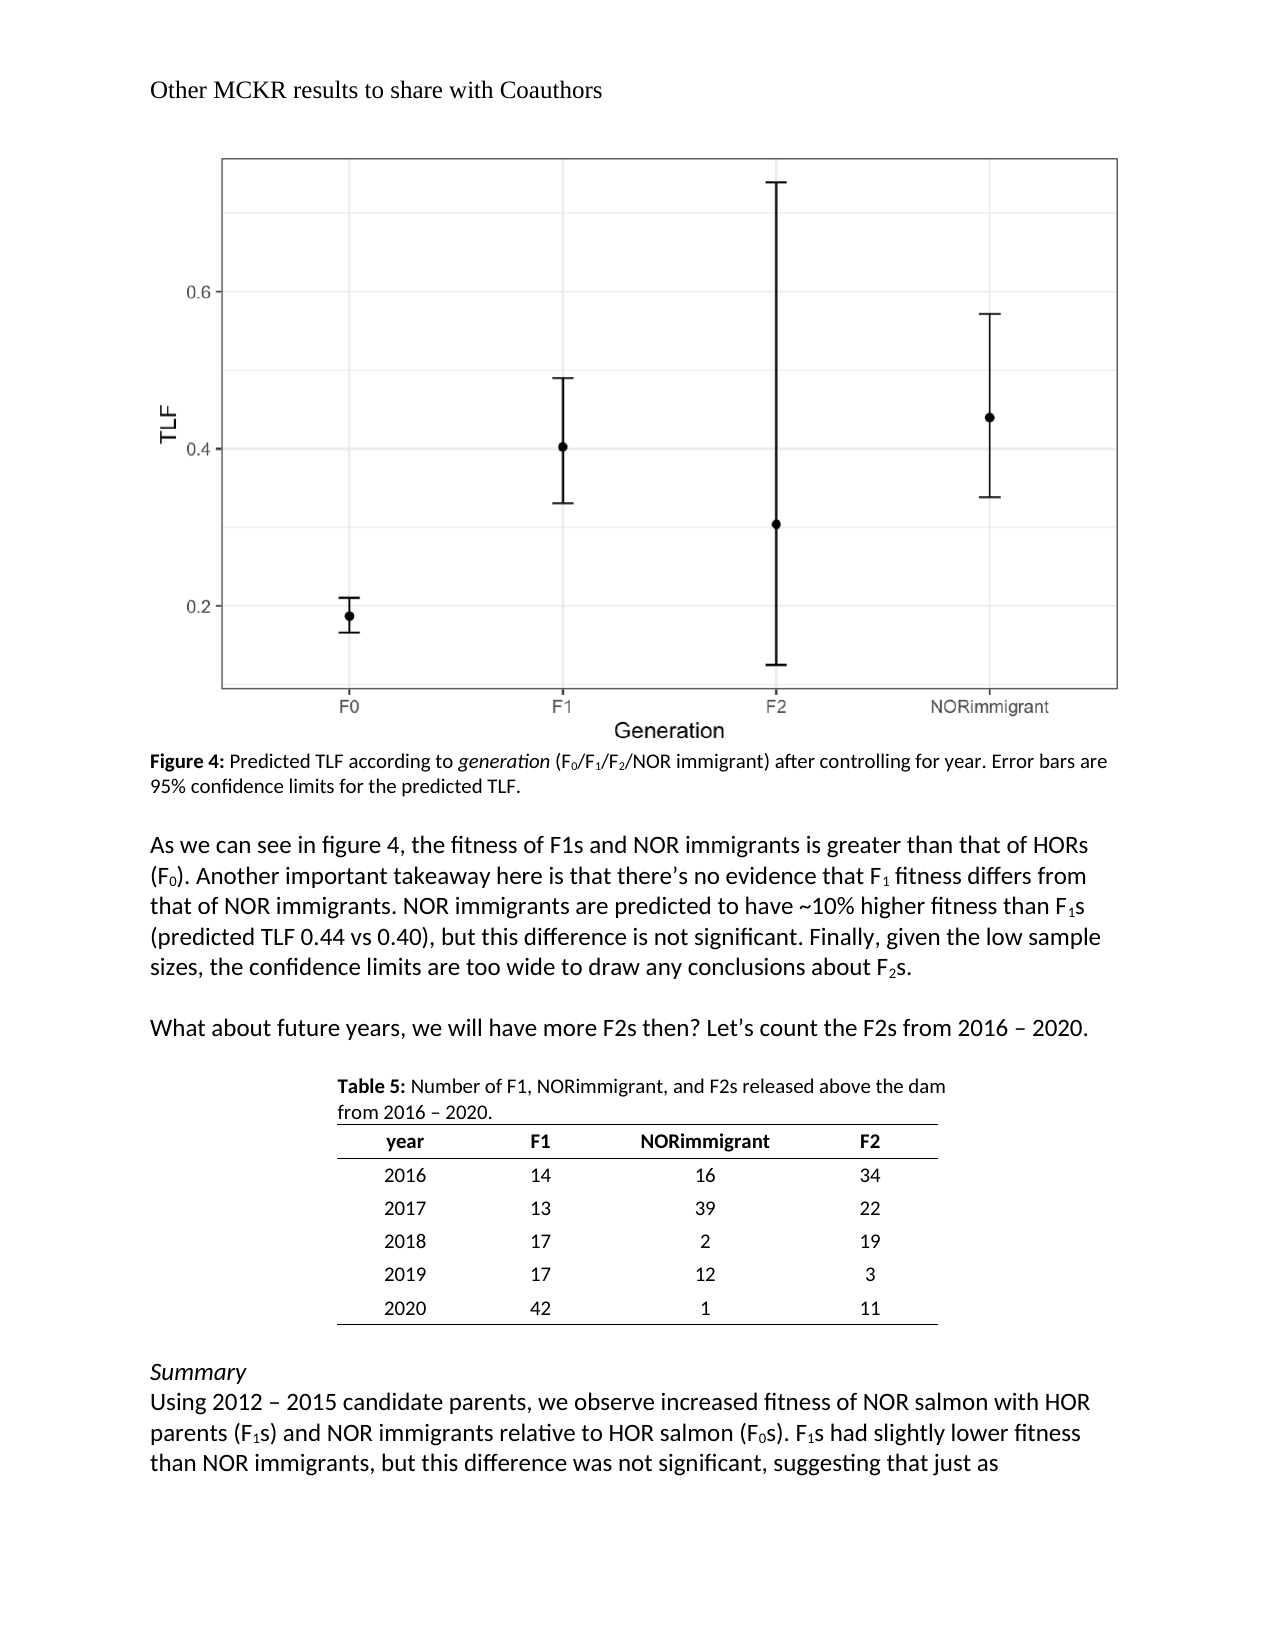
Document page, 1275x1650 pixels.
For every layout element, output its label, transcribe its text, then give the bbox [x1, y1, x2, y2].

table_cell 39 [608, 1191, 802, 1224]
text Table 5: Number of F1, NORimmigrant, and F2s released above the dam from 2016 – 2020. [337, 1073, 947, 1124]
table_cell 2018 [337, 1224, 473, 1258]
table_header F2 [802, 1125, 938, 1158]
table_cell 3 [802, 1258, 938, 1291]
table_cell 17 [473, 1224, 608, 1258]
table_cell 17 [473, 1258, 608, 1291]
table_cell 12 [608, 1258, 802, 1291]
table_cell 34 [802, 1159, 938, 1191]
text As we can see in figure 4, the fitness of F1s and NOR immigrants is greater than that of HORs (F0). Another important takeaway here is that there’s no evidence that F1 fitness differs from that of NOR immigrants. NOR immigrants are predicted to have ~10% higher fitness than F1s (predicted TLF 0.44 vs 0.40), but this difference is not significant. Finally, given the low sample sizes, the confidence limits are too wide to draw any conclusions about F2s. [150, 829, 1116, 982]
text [150, 1386, 1116, 1478]
table_cell 2017 [337, 1191, 473, 1224]
table_header F1 [473, 1125, 608, 1158]
table_cell 42 [473, 1291, 608, 1324]
table_cell 19 [802, 1224, 938, 1258]
picture [150, 150, 1125, 748]
table_cell 16 [608, 1159, 802, 1191]
table_header NORimmigrant [608, 1125, 802, 1158]
table_cell 22 [802, 1191, 938, 1224]
table_cell 2 [608, 1224, 802, 1258]
table_cell 2016 [337, 1159, 473, 1191]
table_cell 13 [473, 1191, 608, 1224]
table_cell 14 [473, 1159, 608, 1191]
text What about future years, we will have more F2s then? Let’s count the F2s from 2016 – 2020. [150, 1012, 1116, 1043]
text Figure 4: Predicted TLF according to generation (F0/F1/F2/NOR immigrant) after controlling for year. Error bars are 95% confidence limits for the predicted TLF. [150, 748, 1116, 799]
table_cell 2020 [337, 1291, 473, 1324]
text Summary [150, 1356, 1116, 1386]
table_cell 1 [608, 1291, 802, 1324]
table_header year [337, 1125, 473, 1158]
table_cell 2019 [337, 1258, 473, 1291]
table_cell 11 [802, 1291, 938, 1324]
